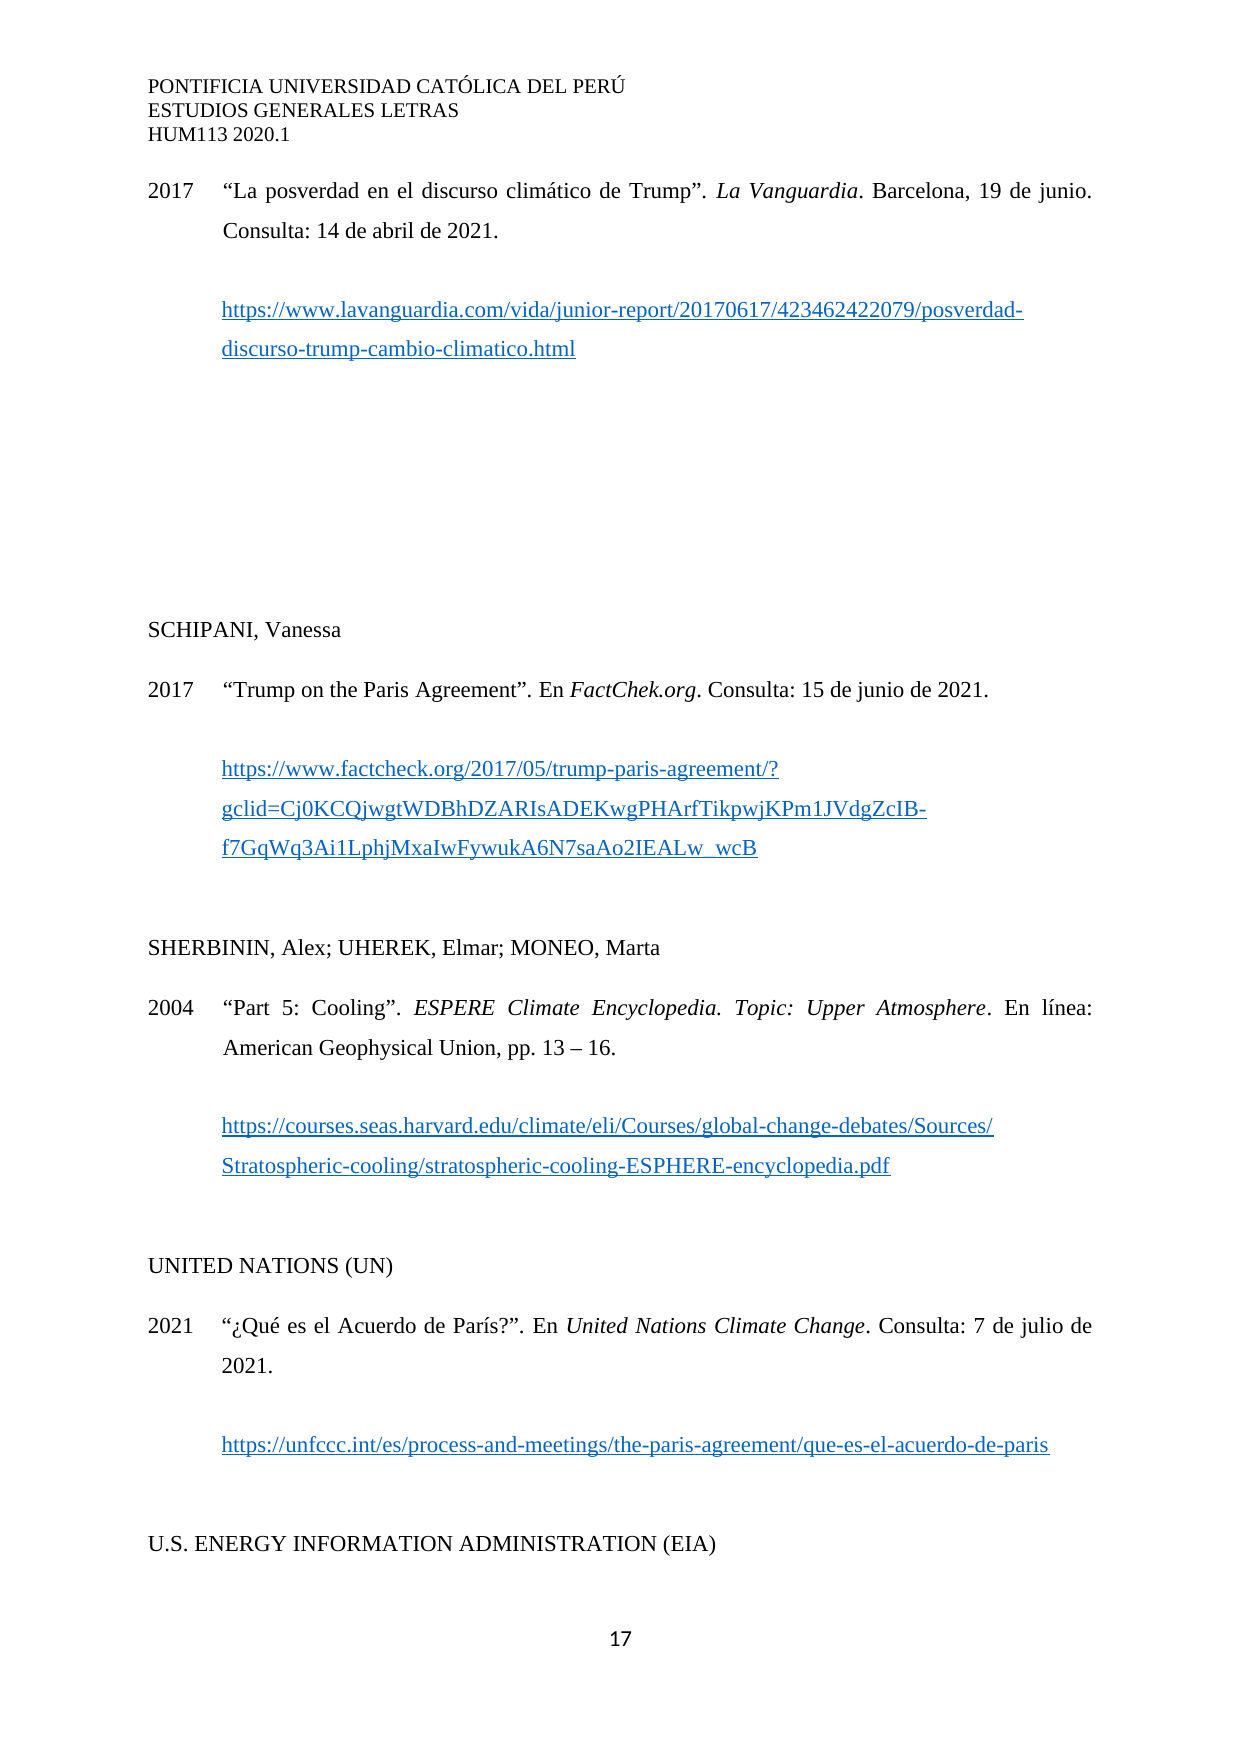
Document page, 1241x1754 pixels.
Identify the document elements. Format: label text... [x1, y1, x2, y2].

text UNITED NATIONS (UN) [148, 1252, 1092, 1278]
text SHERBININ, Alex; UHEREK, Elmar; MONEO, Marta [148, 934, 1092, 960]
text 2017 “La posverdad en el discurso climático de Trump”. La Vanguardia. Barcelona, 19 de junio. Consulta: 14 de abril de 2021. [148, 177, 1092, 243]
text U.S. ENERGY INFORMATION ADMINISTRATION (EIA) [148, 1530, 1092, 1557]
text https://courses.seas.harvard.edu/climate/eli/Courses/global-change-debates/Sources/Stratospheric-cooling/stratospheric-cooling-ESPHERE-encyclopedia.pdf [221, 1113, 1092, 1178]
text 2017 “Trump on the Paris Agreement”. En FactChek.org. Consulta: 15 de junio de 2021. [148, 676, 1092, 702]
text 2021 “¿Qué es el Acuerdo de París?”. En United Nations Climate Change. Consulta: 7 de julio de 2021. [148, 1312, 1092, 1378]
text https://unfccc.int/es/process-and-meetings/the-paris-agreement/que-es-el-acuerdo-de-paris [221, 1431, 1092, 1457]
text https://www.factcheck.org/2017/05/trump-paris-agreement/?gclid=Cj0KCQjwgtWDBhDZARIsADEKwgPHArfTikpwjKPm1JVdgZcIB-f7GqWq3Ai1LphjMxaIwFywukA6N7saAo2IEALw_wcB [221, 755, 1092, 860]
text https://www.lavanguardia.com/vida/junior-report/20170617/423462422079/posverdad-discurso-trump-cambio-climatico.html [221, 296, 1092, 361]
text 2004 “Part 5: Cooling”. ESPERE Climate Encyclopedia. Topic: Upper Atmosphere. En línea: American Geophysical Union, pp. 13 – 16. [148, 994, 1092, 1060]
text SCHIPANI, Vanessa [148, 616, 1092, 642]
